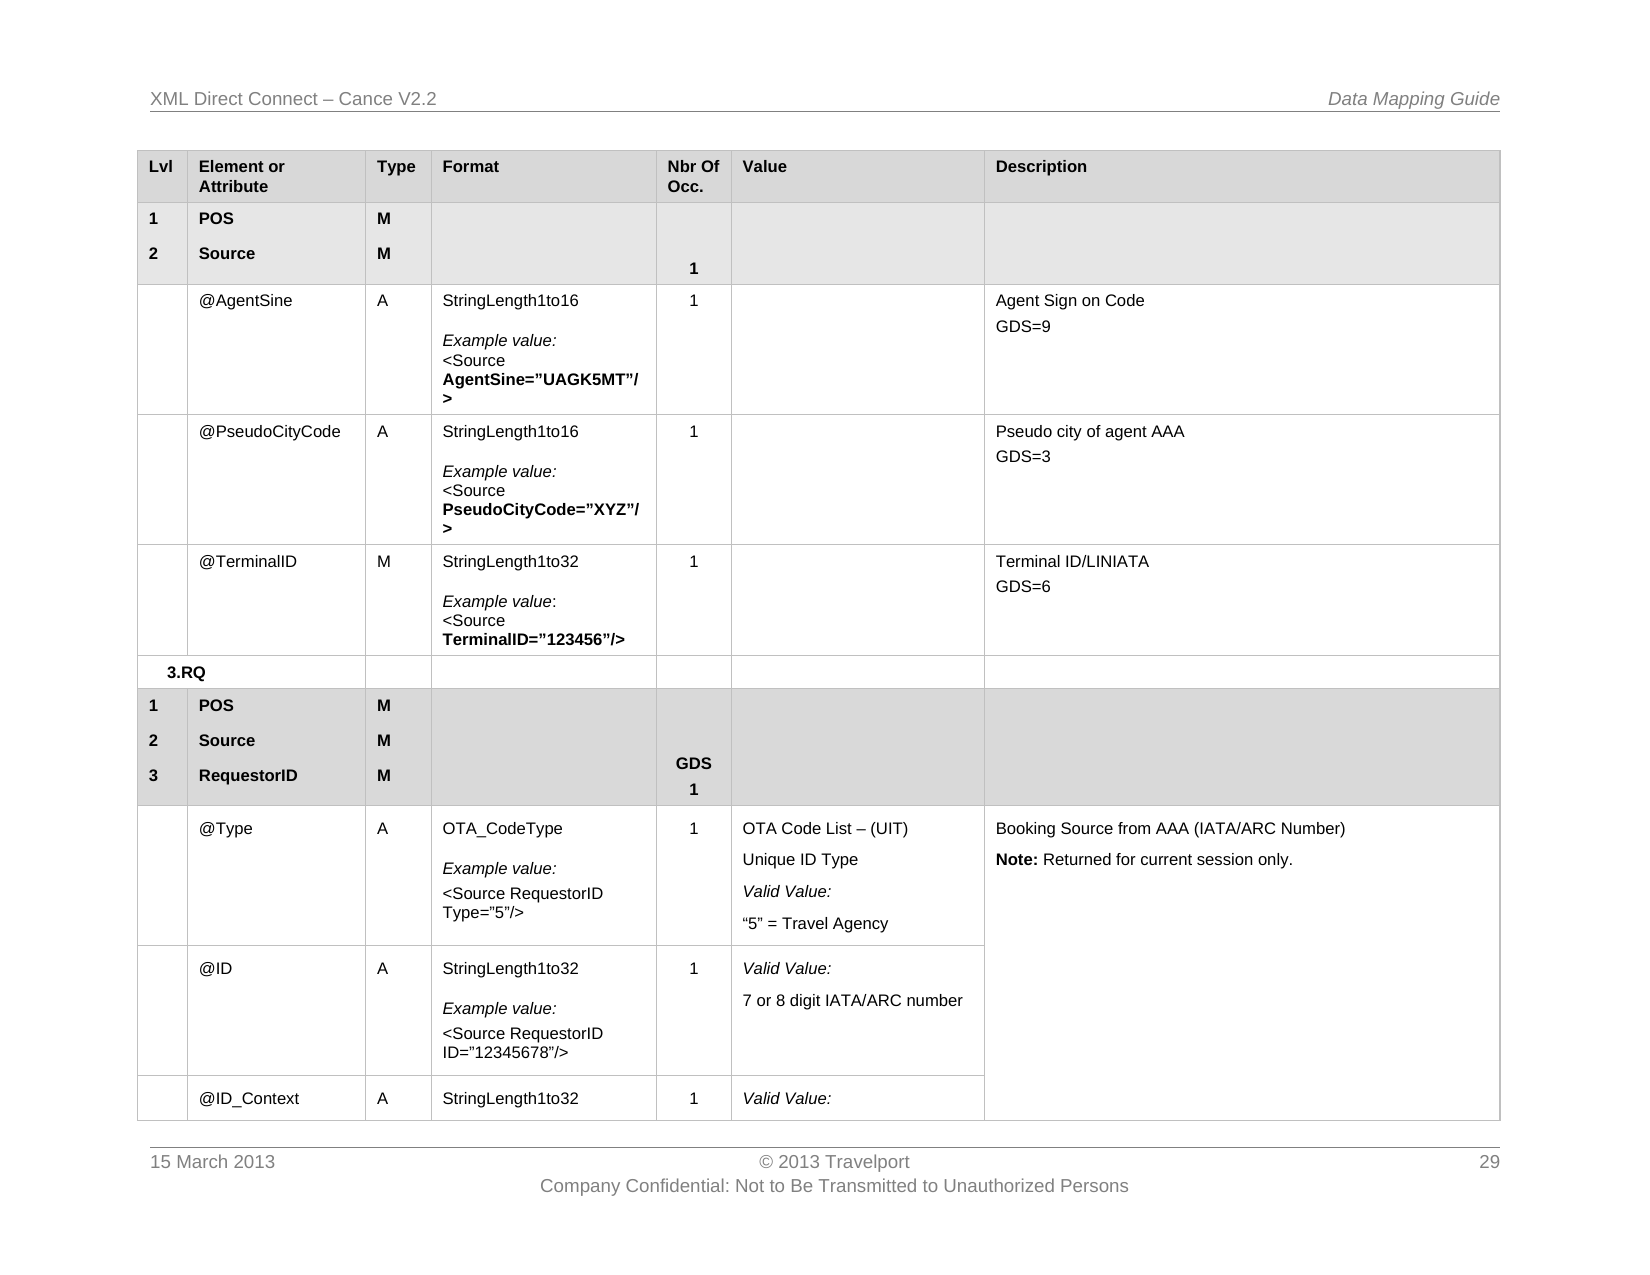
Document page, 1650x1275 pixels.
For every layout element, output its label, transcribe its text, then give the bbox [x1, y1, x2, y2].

table_cell Booking Source from AAA (IATA/ARC Number) Note: Returned for current session only. [985, 806, 1499, 1120]
table_cell [138, 946, 187, 1075]
table_cell 1 [657, 946, 731, 1075]
table_header Description [985, 151, 1499, 202]
table_cell [732, 203, 984, 284]
table_header Value [732, 151, 984, 202]
table_cell Valid Value: 7 or 8 digit IATA/ARC number [732, 946, 984, 1075]
table_cell 1 [657, 1076, 731, 1120]
table_cell [732, 285, 984, 414]
table_cell [432, 203, 656, 284]
table_cell [432, 656, 656, 688]
table_cell 1 [657, 545, 731, 655]
table_cell [138, 1076, 187, 1120]
table_cell A [366, 806, 431, 945]
table_header Format [432, 151, 656, 202]
table_cell Terminal ID/LINIATA GDS=6 [985, 545, 1499, 655]
table_cell @ID [188, 946, 365, 1075]
table_cell [138, 806, 187, 945]
table_cell @ID_Context [188, 1076, 365, 1120]
table_cell [366, 656, 431, 688]
table_cell 1 2 [138, 203, 187, 284]
table_cell @Type [188, 806, 365, 945]
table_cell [432, 946, 656, 1075]
table_cell M M [366, 203, 431, 284]
table_cell [985, 203, 1499, 284]
table_cell StringLength1to32 Example value: <Source TerminalID=”123456”/> [432, 545, 656, 655]
table_cell [657, 656, 731, 688]
table_cell 1 [657, 415, 731, 544]
table_cell OTA Code List – (UIT) Unique ID Type Valid Value: “5” = Travel Agency [732, 806, 984, 945]
table_header Type [366, 151, 431, 202]
table_header Nbr Of Occ. [657, 151, 731, 202]
table_cell M [366, 545, 431, 655]
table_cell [432, 1076, 656, 1120]
table_cell Valid Value: “BSA” [732, 1076, 984, 1120]
table_cell A [366, 946, 431, 1075]
table_cell POS Source RequestorID [188, 689, 365, 805]
table_cell POS Source [188, 203, 365, 284]
table_cell @TerminalID [188, 545, 365, 655]
table_cell StringLength1to16 Example value: <Source PseudoCityCode=”XYZ”/> [432, 415, 656, 544]
table_header Element or Attribute [188, 151, 365, 202]
table_cell A [366, 415, 431, 544]
table_cell [732, 545, 984, 655]
table_cell @AgentSine [188, 285, 365, 414]
table_cell Pseudo city of agent AAA GDS=3 [985, 415, 1499, 544]
table_cell @PseudoCityCode [188, 415, 365, 544]
table_cell 1 [657, 285, 731, 414]
table_cell A [366, 1076, 431, 1120]
table_cell [732, 689, 984, 805]
table_cell 1 [657, 806, 731, 945]
table_cell [732, 656, 984, 688]
table_cell A [366, 285, 431, 414]
table_cell 1 2 3 [138, 689, 187, 805]
table_cell OTA_CodeType Example value: <Source RequestorID Type=”5”/> [432, 806, 656, 945]
table_cell [432, 689, 656, 805]
table_cell [985, 656, 1499, 688]
table_cell [138, 285, 187, 414]
table_cell [732, 415, 984, 544]
table_cell [138, 415, 187, 544]
table_cell M M M [366, 689, 431, 805]
table_cell StringLength1to16 Example value: <Source AgentSine=”UAGK5MT”/> [432, 285, 656, 414]
table_header Lvl [138, 151, 187, 202]
table_cell Agent Sign on Code GDS=9 [985, 285, 1499, 414]
table_cell [138, 545, 187, 655]
table_cell [138, 656, 365, 688]
table_cell [985, 689, 1499, 805]
table_cell GDS 1 [657, 689, 731, 805]
table_cell 1 [657, 203, 731, 284]
